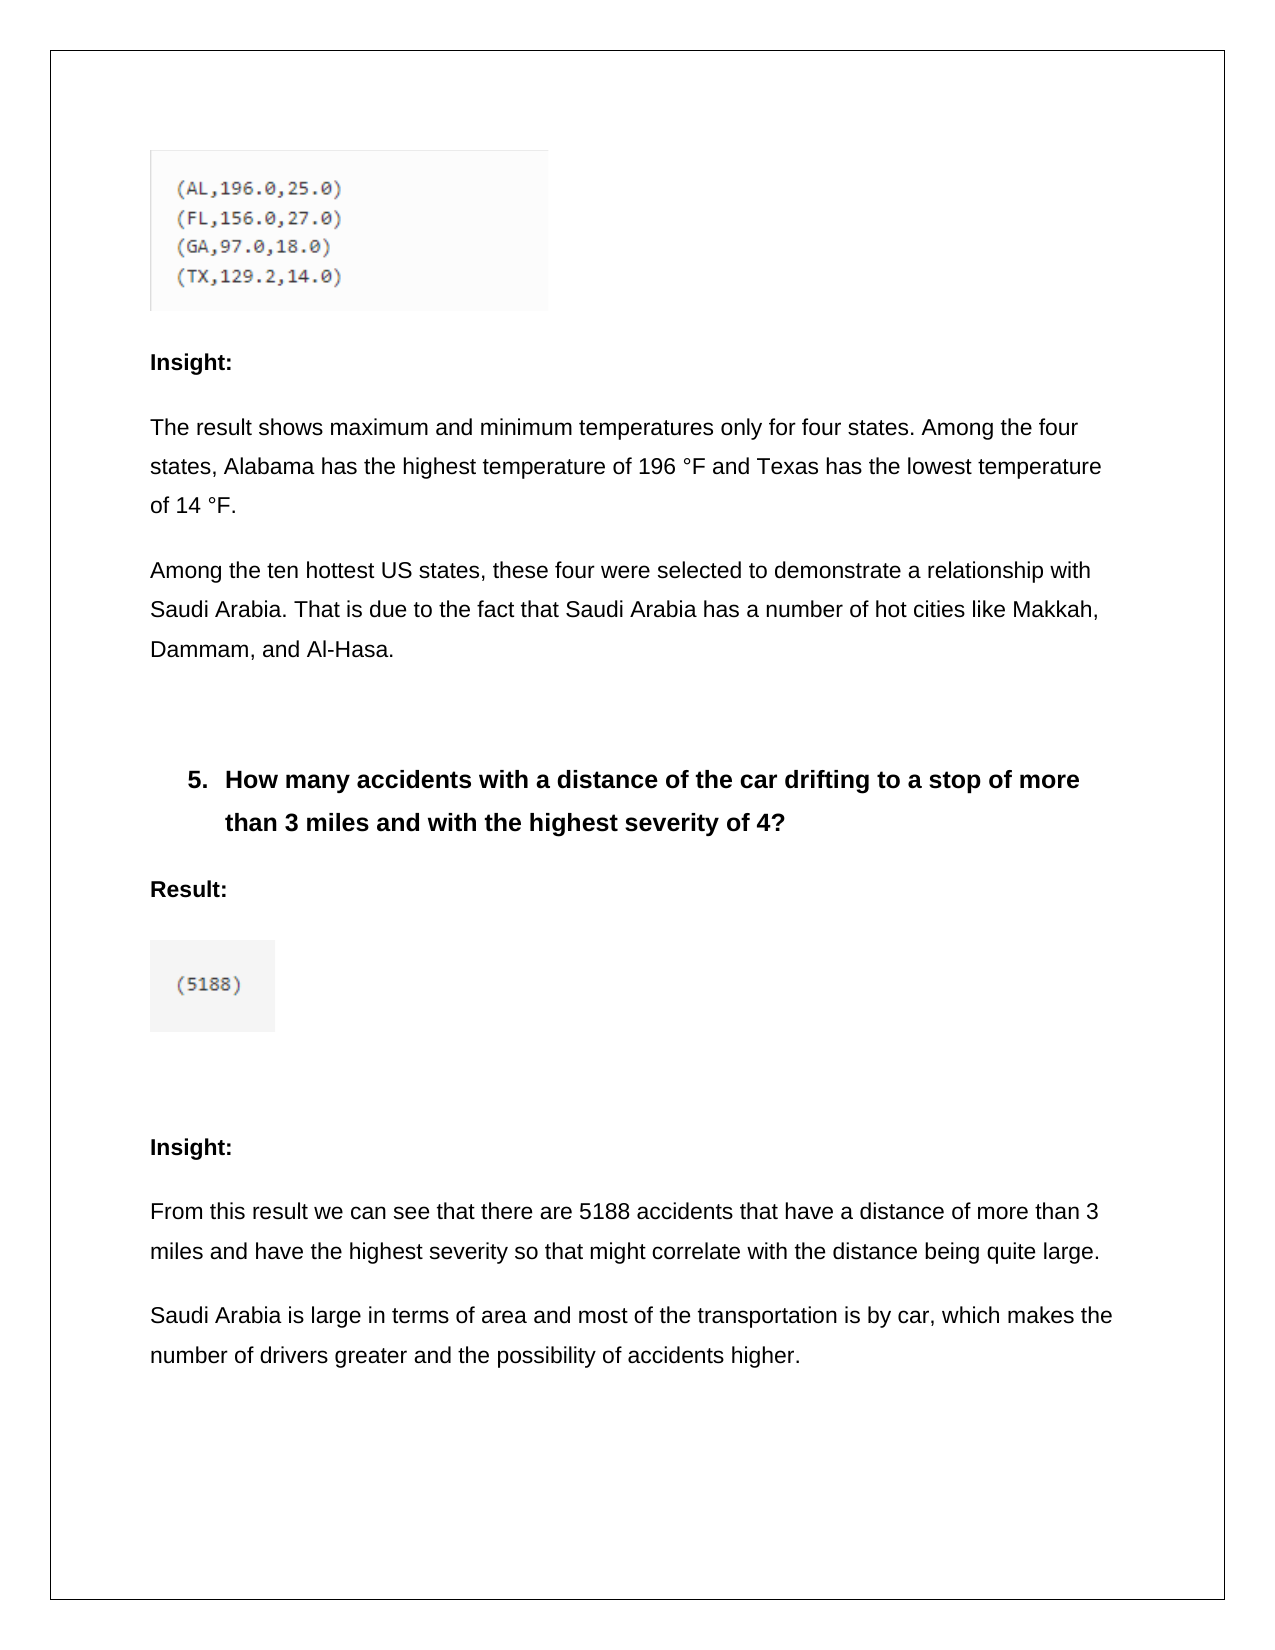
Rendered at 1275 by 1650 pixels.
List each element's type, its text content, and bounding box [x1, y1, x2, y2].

text Among the ten hottest US states, these four were selected to demonstrate a relationship with Saudi Arabia. That is due to the fact that Saudi Arabia has a number of hot cities like Makkah, Dammam, and Al-Hasa. [150, 557, 1125, 662]
text Insight: [150, 1134, 1125, 1160]
text From this result we can see that there are 5188 accidents that have a distance of more than 3 miles and have the highest severity so that might correlate with the distance being quite large. [150, 1198, 1125, 1264]
list How many accidents with a distance of the car drifting to a stop of more than 3 miles and with the highest severity of 4? [187, 765, 1125, 837]
text Result: [150, 876, 1125, 902]
text Insight: [150, 349, 1125, 375]
text Saudi Arabia is large in terms of area and most of the transportation is by car, which makes the number of drivers greater and the possibility of accidents higher. [150, 1302, 1125, 1368]
text The result shows maximum and minimum temperatures only for four states. Among the four states, Alabama has the highest temperature of 196 °F and Texas has the lowest temperature of 14 °F. [150, 413, 1125, 519]
picture [150, 150, 549, 311]
picture [150, 940, 275, 1032]
